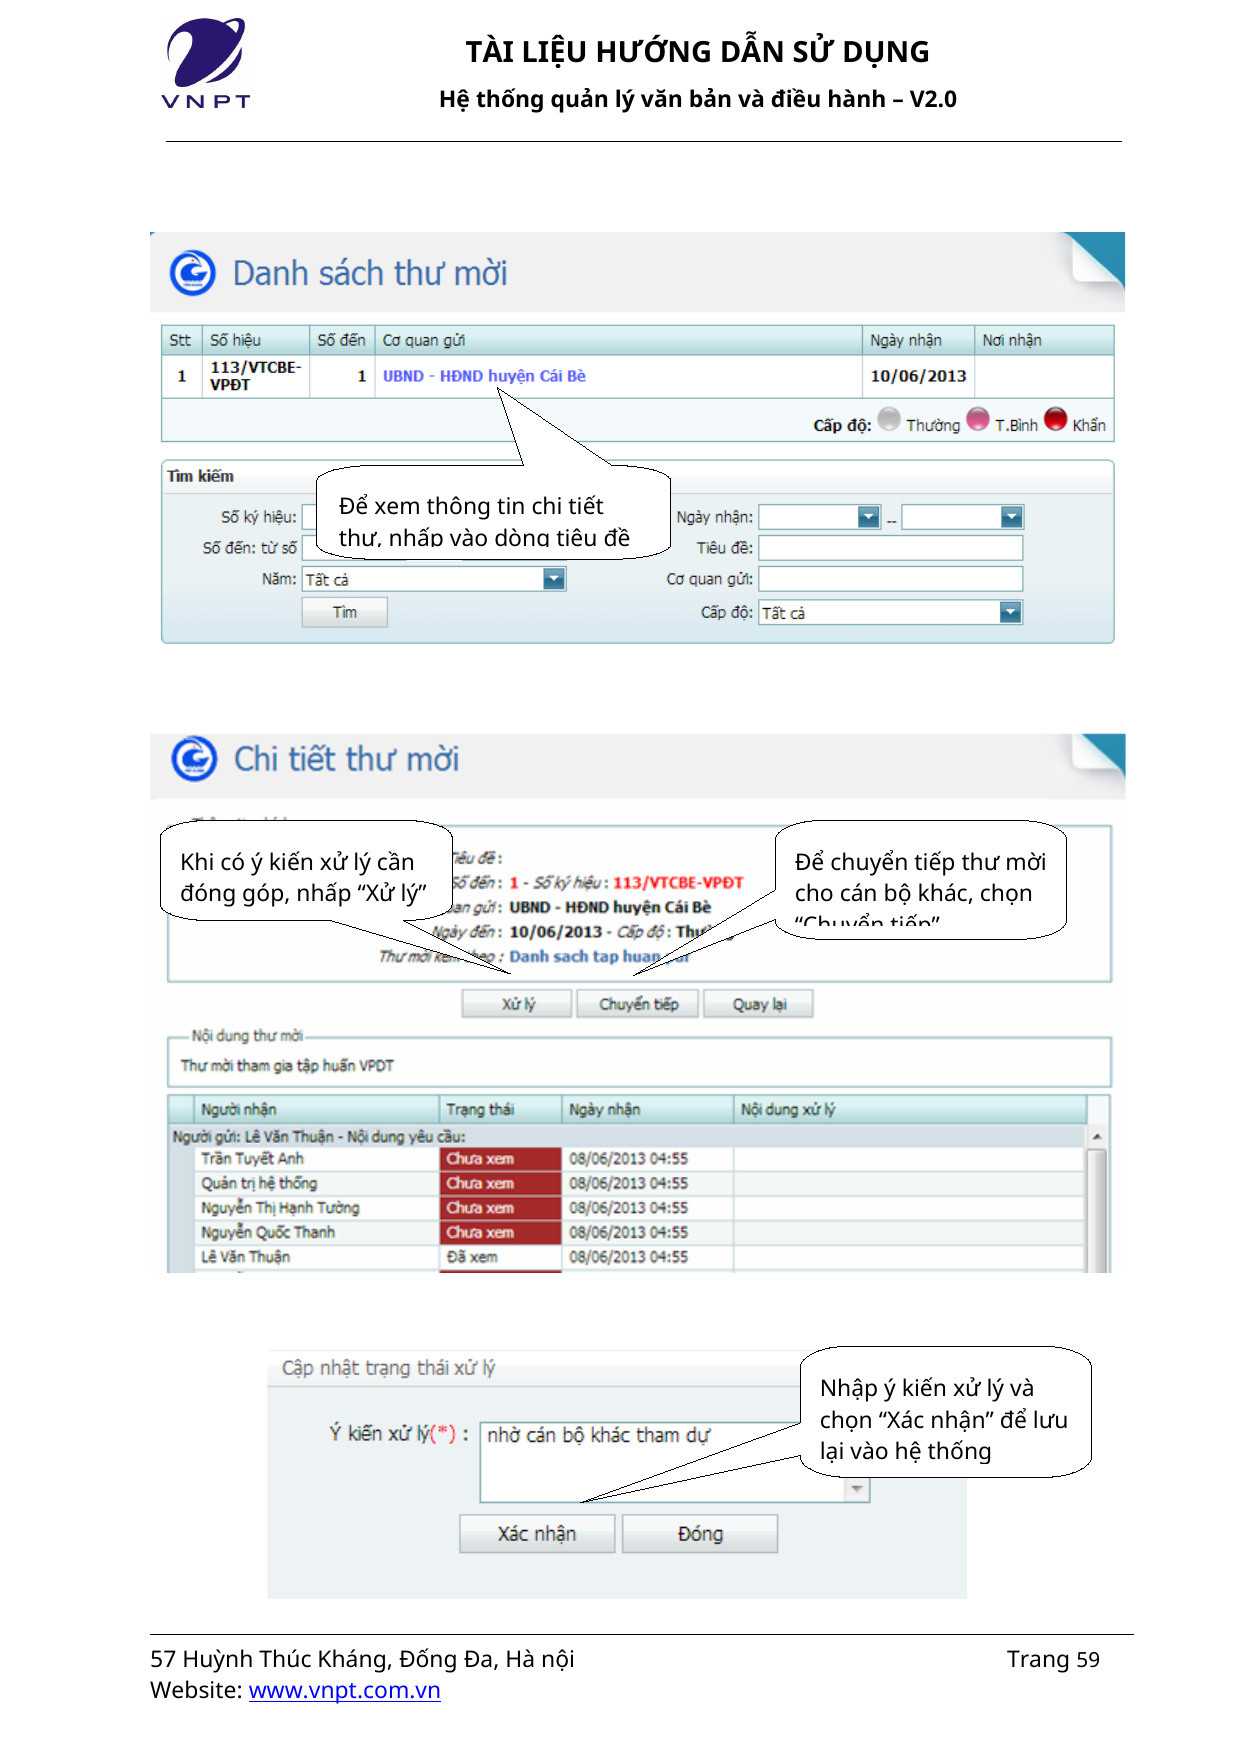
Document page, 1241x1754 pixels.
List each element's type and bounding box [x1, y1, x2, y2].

picture [150, 732, 1129, 1273]
picture [267, 1350, 968, 1599]
picture [150, 232, 1125, 655]
picture [161, 18, 251, 108]
